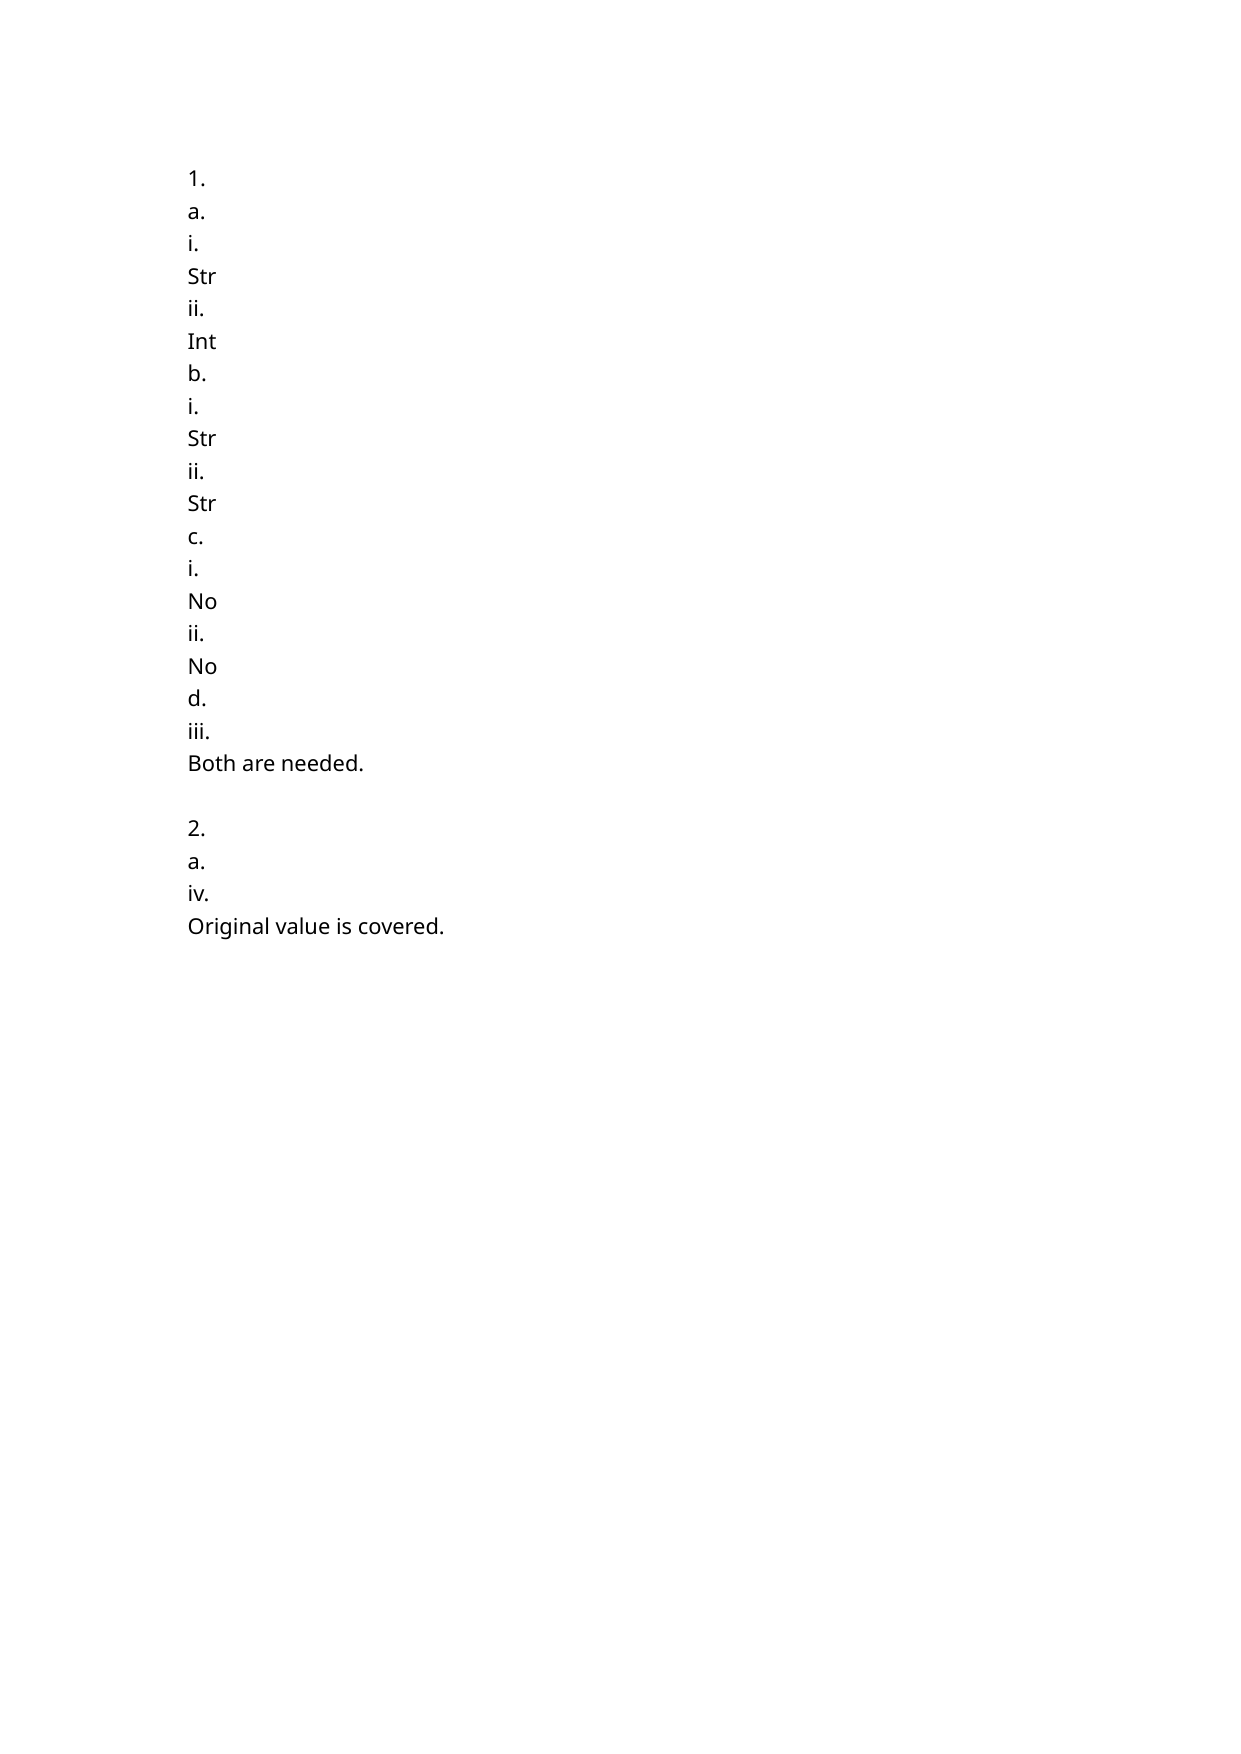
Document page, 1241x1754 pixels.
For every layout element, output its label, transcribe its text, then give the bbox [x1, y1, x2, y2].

text Str [187, 259, 1053, 292]
text Original value is covered. [187, 909, 1053, 942]
text Str [187, 422, 1053, 454]
text Both are needed. [187, 747, 1053, 779]
text No [187, 649, 1053, 682]
text No [187, 584, 1053, 617]
text Str [187, 487, 1053, 519]
text Int [187, 324, 1053, 357]
